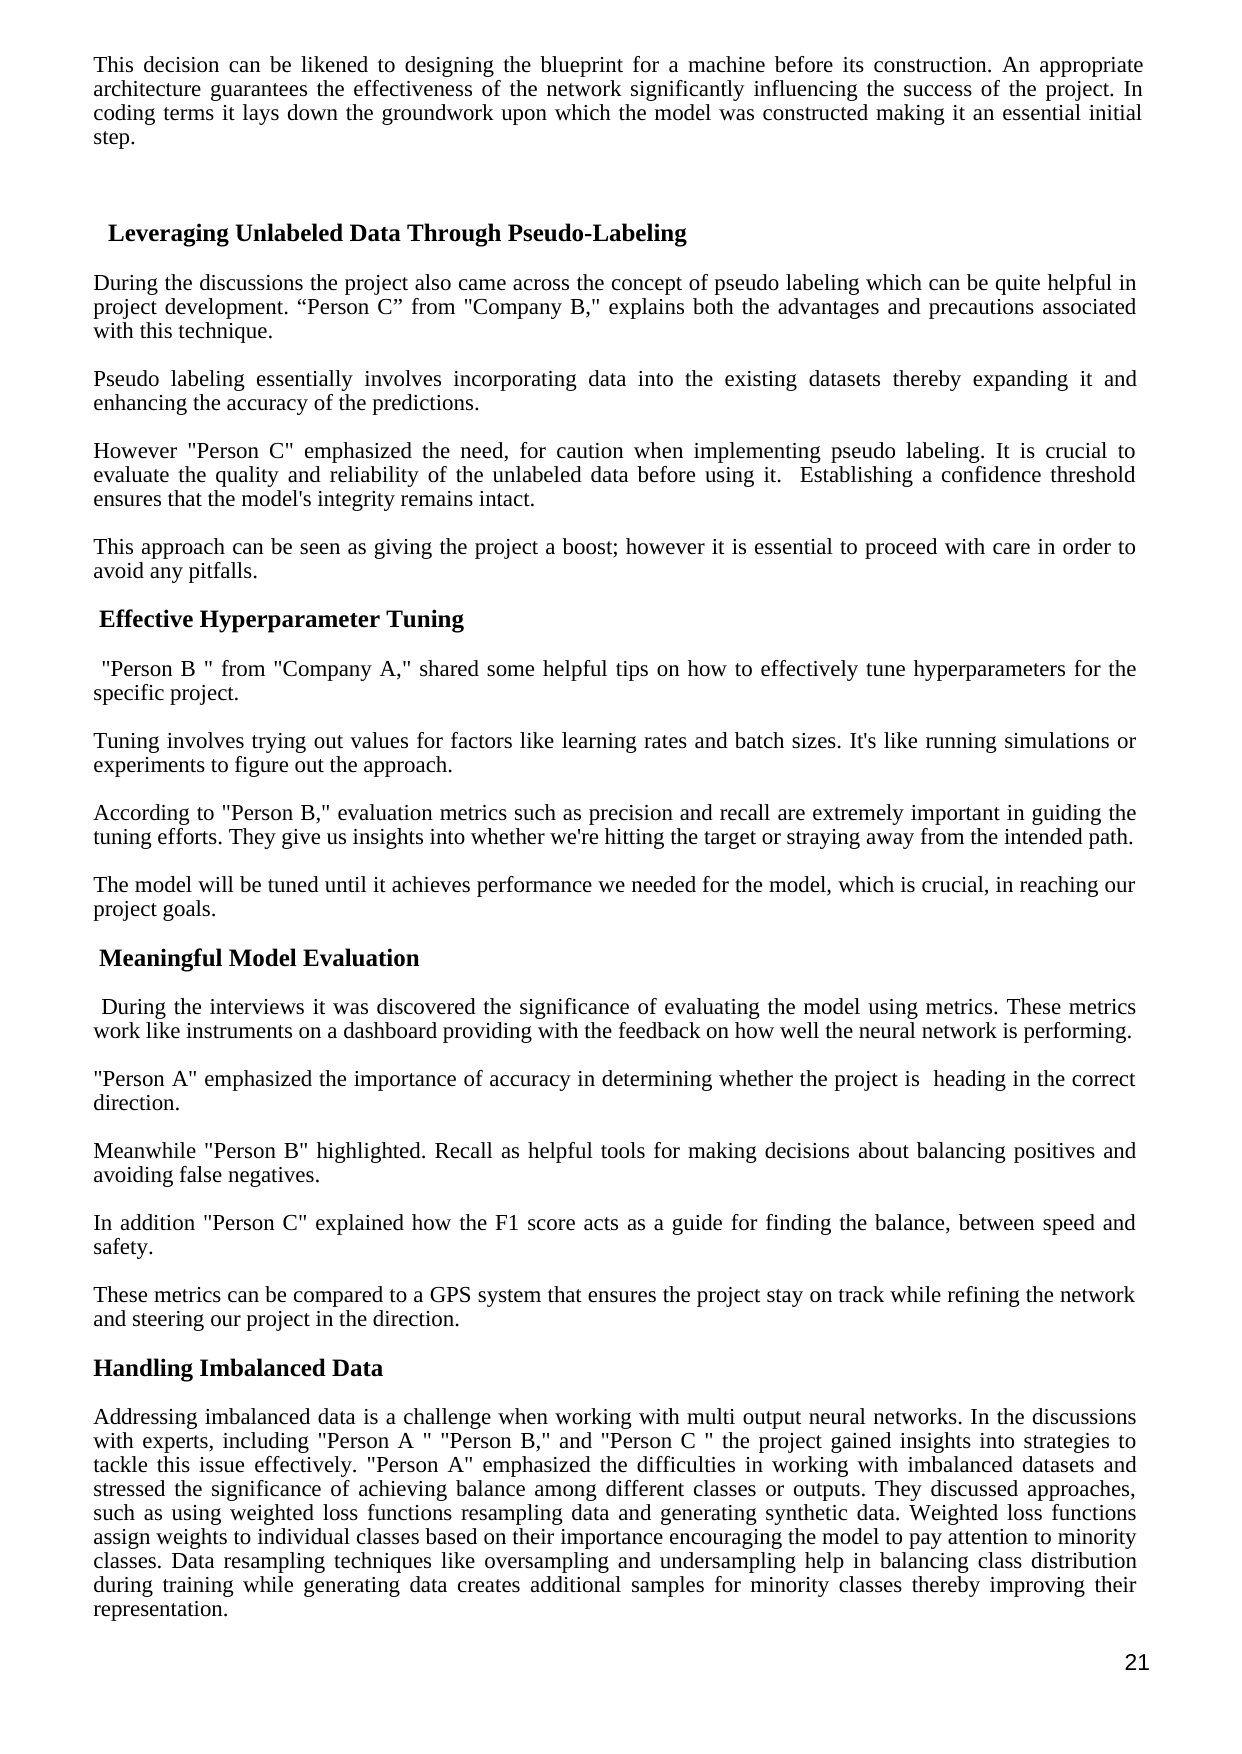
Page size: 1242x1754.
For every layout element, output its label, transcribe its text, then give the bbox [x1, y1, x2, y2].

text Pseudo labeling essentially involves incorporating data into the existing datasets thereby expanding it and enhancing the accuracy of the predictions. [93, 367, 1138, 415]
text Handling Imbalanced Data [93, 1355, 1138, 1381]
text Tuning involves trying out values for factors like learning rates and batch sizes. It's like running simulations or experiments to figure out the approach. [93, 729, 1138, 777]
text Meaningful Model Evaluation [93, 945, 1138, 971]
text Meanwhile "Person B" highlighted. Recall as helpful tools for making decisions about balancing positives and avoiding false negatives. [93, 1139, 1138, 1187]
text Addressing imbalanced data is a challenge when working with multi output neural networks. In the discussions with experts, including "Person A " "Person B," and "Person C " the project gained insights into strategies to tackle this issue effectively. "Person A" emphasized the difficulties in working with imbalanced datasets and stressed the significance of achieving balance among different classes or outputs. They discussed approaches, such as using weighted loss functions resampling data and generating synthetic data. Weighted loss functions assign weights to individual classes based on their importance encouraging the model to pay attention to minority classes. Data resampling techniques like oversampling and undersampling help in balancing class distribution during training while generating data creates additional samples for minority classes thereby improving their representation. [93, 1405, 1138, 1622]
text This approach can be seen as giving the project a boost; however it is essential to proceed with care in order to avoid any pitfalls. [93, 535, 1138, 583]
text Effective Hyperparameter Tuning [93, 607, 1138, 633]
text According to "Person B," evaluation metrics such as precision and recall are extremely important in guiding the tuning efforts. They give us insights into whether we're hitting the target or straying away from the intended path. [93, 801, 1138, 849]
text Leveraging Unlabeled Data Through Pseudo-Labeling [108, 221, 1123, 247]
text This decision can be likened to designing the blueprint for a machine before its construction. An appropriate architecture guarantees the effectiveness of the network significantly influencing the success of the project. In coding terms it lays down the groundwork upon which the model was constructed making it an essential initial step. [93, 53, 1145, 149]
text During the interviews it was discovered the significance of evaluating the model using metrics. These metrics work like instruments on a dashboard providing with the feedback on how well the neural network is performing. [93, 995, 1138, 1043]
text "Person B " from "Company A," shared some helpful tips on how to effectively tune hyperparameters for the specific project. [93, 657, 1138, 705]
text However "Person C" emphasized the need, for caution when implementing pseudo labeling. It is crucial to evaluate the quality and reliability of the unlabeled data before using it. Establishing a confidence threshold ensures that the model's integrity remains intact. [93, 439, 1138, 511]
text The model will be tuned until it achieves performance we needed for the model, which is crucial, in reaching our project goals. [93, 873, 1138, 921]
text During the discussions the project also came across the concept of pseudo labeling which can be quite helpful in project development. “Person C” from "Company B," explains both the advantages and precautions associated with this technique. [93, 271, 1138, 343]
text "Person A" emphasized the importance of accuracy in determining whether the project is heading in the correct direction. [93, 1067, 1138, 1115]
text These metrics can be compared to a GPS system that ensures the project stay on track while refining the network and steering our project in the direction. [93, 1283, 1138, 1331]
text In addition "Person C" explained how the F1 score acts as a guide for finding the balance, between speed and safety. [93, 1211, 1138, 1259]
